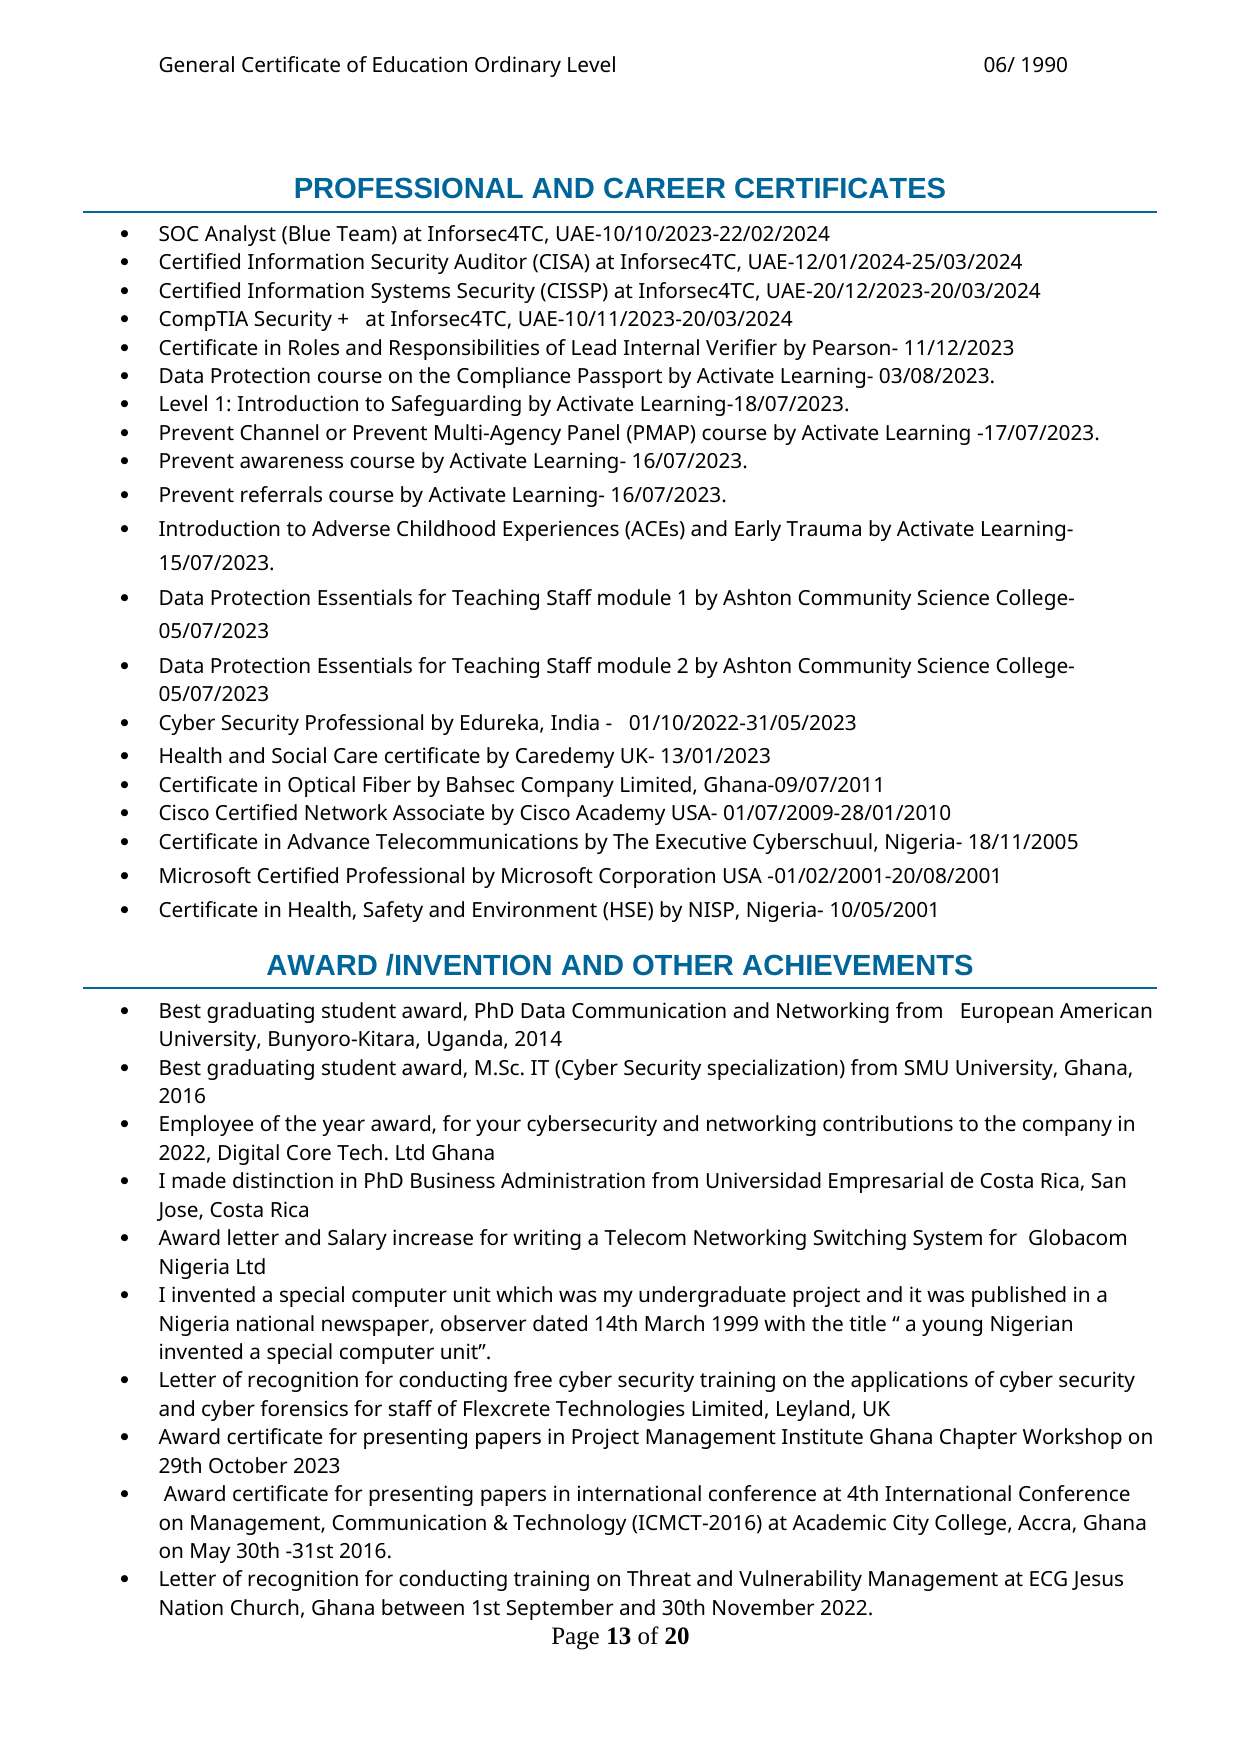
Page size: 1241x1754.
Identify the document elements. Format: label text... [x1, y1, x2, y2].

list Award certificate for presenting papers in international conference at 4th International Conference on Management, Communication & Technology (ICMCT-2016) at Academic City College, Accra, Ghana on May 30th -31st 2016. [121, 1479, 1157, 1564]
list Microsoft Certified Professional by Microsoft Corporation USA -01/02/2001-20/08/2001 [121, 861, 1157, 889]
list Best graduating student award, M.Sc. IT (Cyber Security specialization) from SMU University, Ghana, 2016 [121, 1053, 1157, 1109]
list I invented a special computer unit which was my undergraduate project and it was published in a Nigeria national newspaper, observer dated 14th March 1999 with the title “ a young Nigerian invented a special computer unit”. [121, 1280, 1157, 1366]
list CompTIA Security + at Inforsec4TC, UAE-10/11/2023-20/03/2024 [121, 304, 1157, 333]
list Prevent Channel or Prevent Multi-Agency Panel (PMAP) course by Activate Learning -17/07/2023. [121, 418, 1157, 446]
list Letter of recognition for conducting free cyber security training on the applications of cyber security and cyber forensics for staff of Flexcrete Technologies Limited, Leyland, UK [121, 1366, 1157, 1422]
list Certificate in Advance Telecommunications by The Executive Cyberschuul, Nigeria- 18/11/2005 [121, 827, 1157, 855]
list Employee of the year award, for your cybersecurity and networking contributions to the company in 2022, Digital Core Tech. Ltd Ghana [121, 1109, 1157, 1166]
list Data Protection Essentials for Teaching Staff module 1 by Ashton Community Science College-05/07/2023 [121, 583, 1157, 645]
list Award letter and Salary increase for writing a Telecom Networking Switching System for Globacom Nigeria Ltd [121, 1223, 1157, 1280]
title AWARD /INVENTION AND OTHER ACHIEVEMENTS [83, 946, 1157, 987]
title PROFESSIONAL AND CAREER CERTIFICATES [83, 169, 1157, 211]
list Data Protection Essentials for Teaching Staff module 2 by Ashton Community Science College-05/07/2023 [121, 651, 1157, 708]
list Introduction to Adverse Childhood Experiences (ACEs) and Early Trauma by Activate Learning-15/07/2023. [121, 514, 1157, 577]
list General Certificate of Education Ordinary Level 06/ 1990 [158, 50, 1157, 112]
list Certified Information Systems Security (CISSP) at Inforsec4TC, UAE-20/12/2023-20/03/2024 [121, 276, 1157, 304]
list SOC Analyst (Blue Team) at Inforsec4TC, UAE-10/10/2023-22/02/2024 [121, 219, 1157, 247]
list Certificate in Roles and Responsibilities of Lead Internal Verifier by Pearson- 11/12/2023 [121, 333, 1157, 361]
list Best graduating student award, PhD Data Communication and Networking from European American University, Bunyoro-Kitara, Uganda, 2014 [121, 996, 1157, 1053]
list Cisco Certified Network Associate by Cisco Academy USA- 01/07/2009-28/01/2010 [121, 798, 1157, 827]
list Health and Social Care certificate by Caredemy UK- 13/01/2023 [121, 742, 1157, 770]
list I made distinction in PhD Business Administration from Universidad Empresarial de Costa Rica, San Jose, Costa Rica [121, 1166, 1157, 1223]
list Data Protection course on the Compliance Passport by Activate Learning- 03/08/2023. [121, 361, 1157, 389]
list Prevent awareness course by Activate Learning- 16/07/2023. [121, 446, 1157, 475]
list Certificate in Optical Fiber by Bahsec Company Limited, Ghana-09/07/2011 [121, 770, 1157, 798]
list Certified Information Security Auditor (CISA) at Inforsec4TC, UAE-12/01/2024-25/03/2024 [121, 247, 1157, 276]
list Award certificate for presenting papers in Project Management Institute Ghana Chapter Workshop on 29th October 2023 [121, 1422, 1157, 1479]
list Cyber Security Professional by Edureka, India - 01/10/2022-31/05/2023 [121, 708, 1157, 736]
list Level 1: Introduction to Safeguarding by Activate Learning-18/07/2023. [121, 389, 1157, 418]
list Certificate in Health, Safety and Environment (HSE) by NISP, Nigeria- 10/05/2001 [121, 895, 1157, 923]
list Letter of recognition for conducting training on Threat and Vulnerability Management at ECG Jesus Nation Church, Ghana between 1st September and 30th November 2022. [121, 1564, 1157, 1621]
list Prevent referrals course by Activate Learning- 16/07/2023. [121, 480, 1157, 509]
